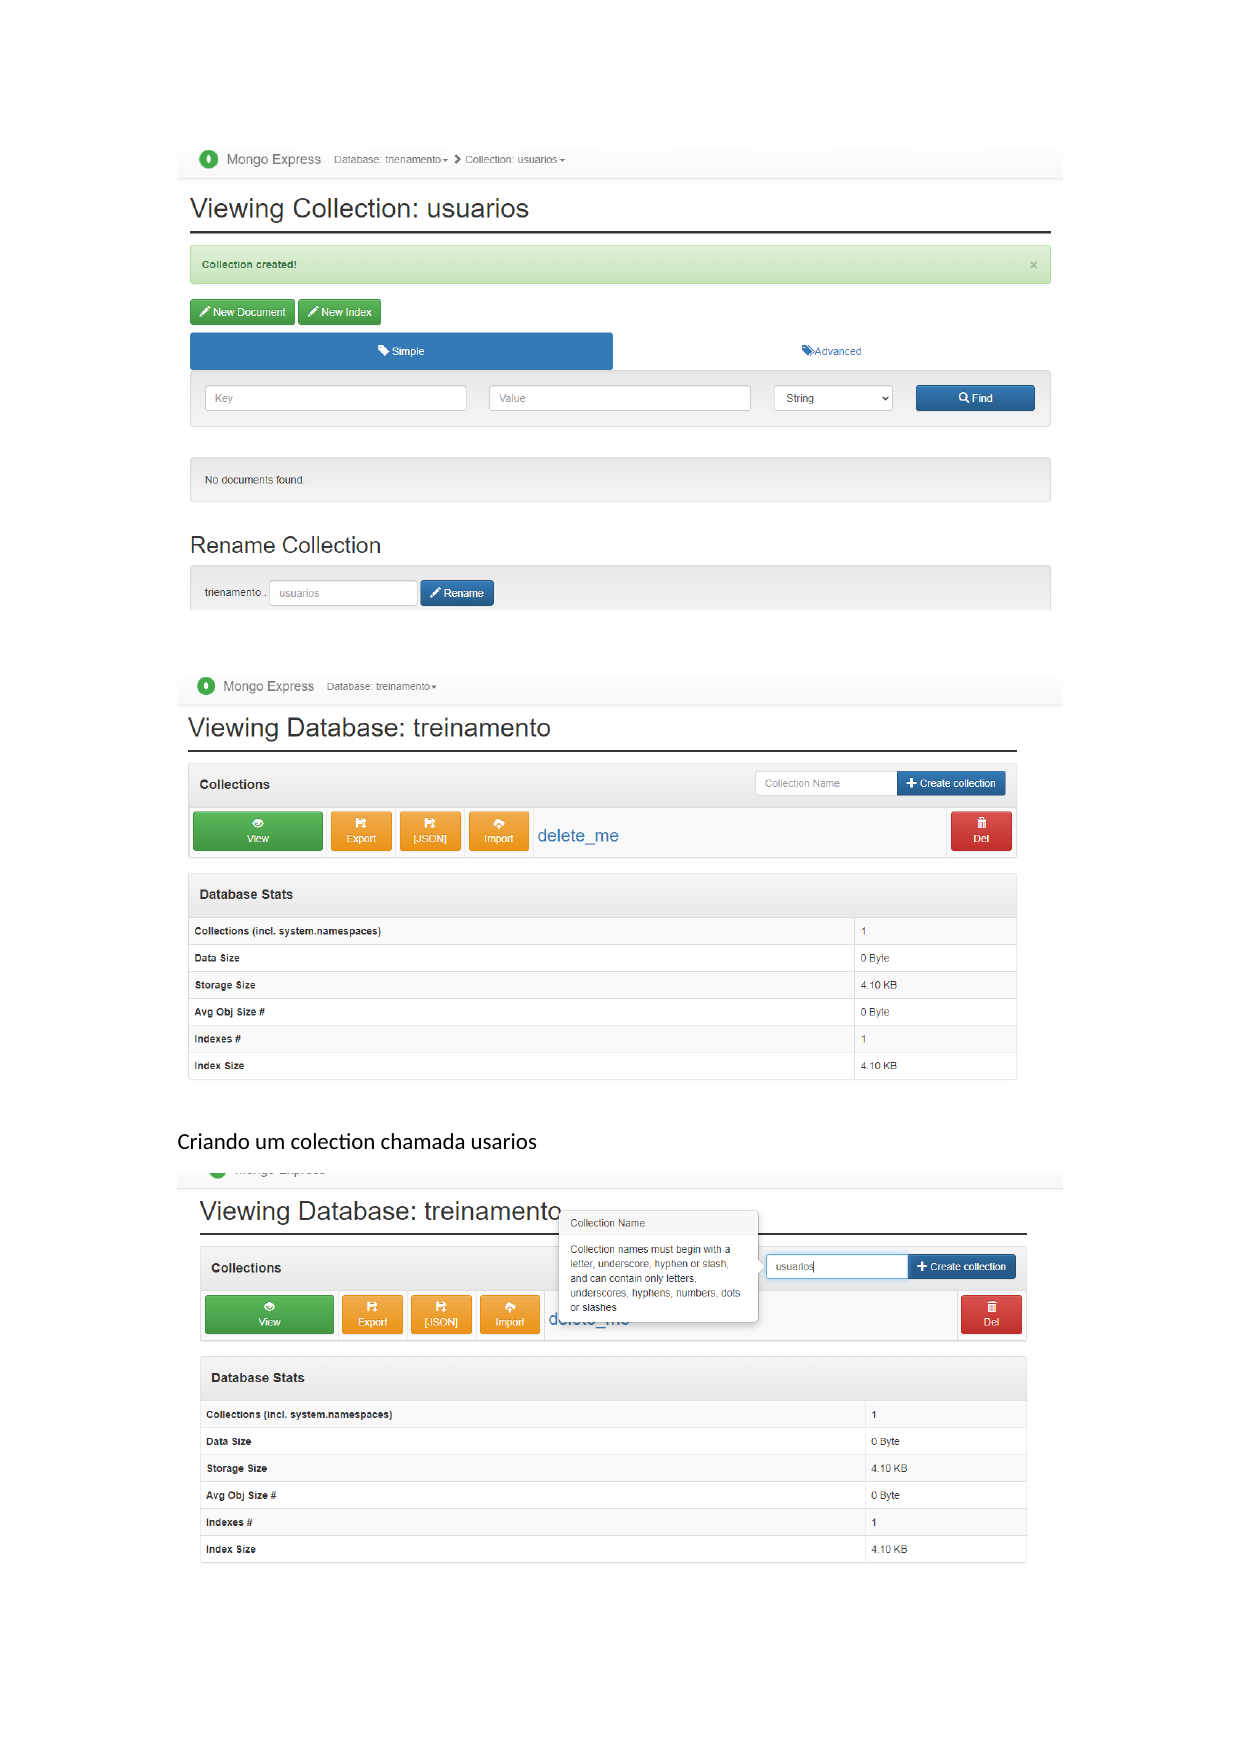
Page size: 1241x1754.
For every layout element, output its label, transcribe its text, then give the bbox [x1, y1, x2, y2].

picture [177, 1173, 1063, 1572]
picture [177, 147, 1063, 610]
text Criando um colection chamada usarios [177, 1127, 1063, 1155]
picture [177, 675, 1063, 1109]
